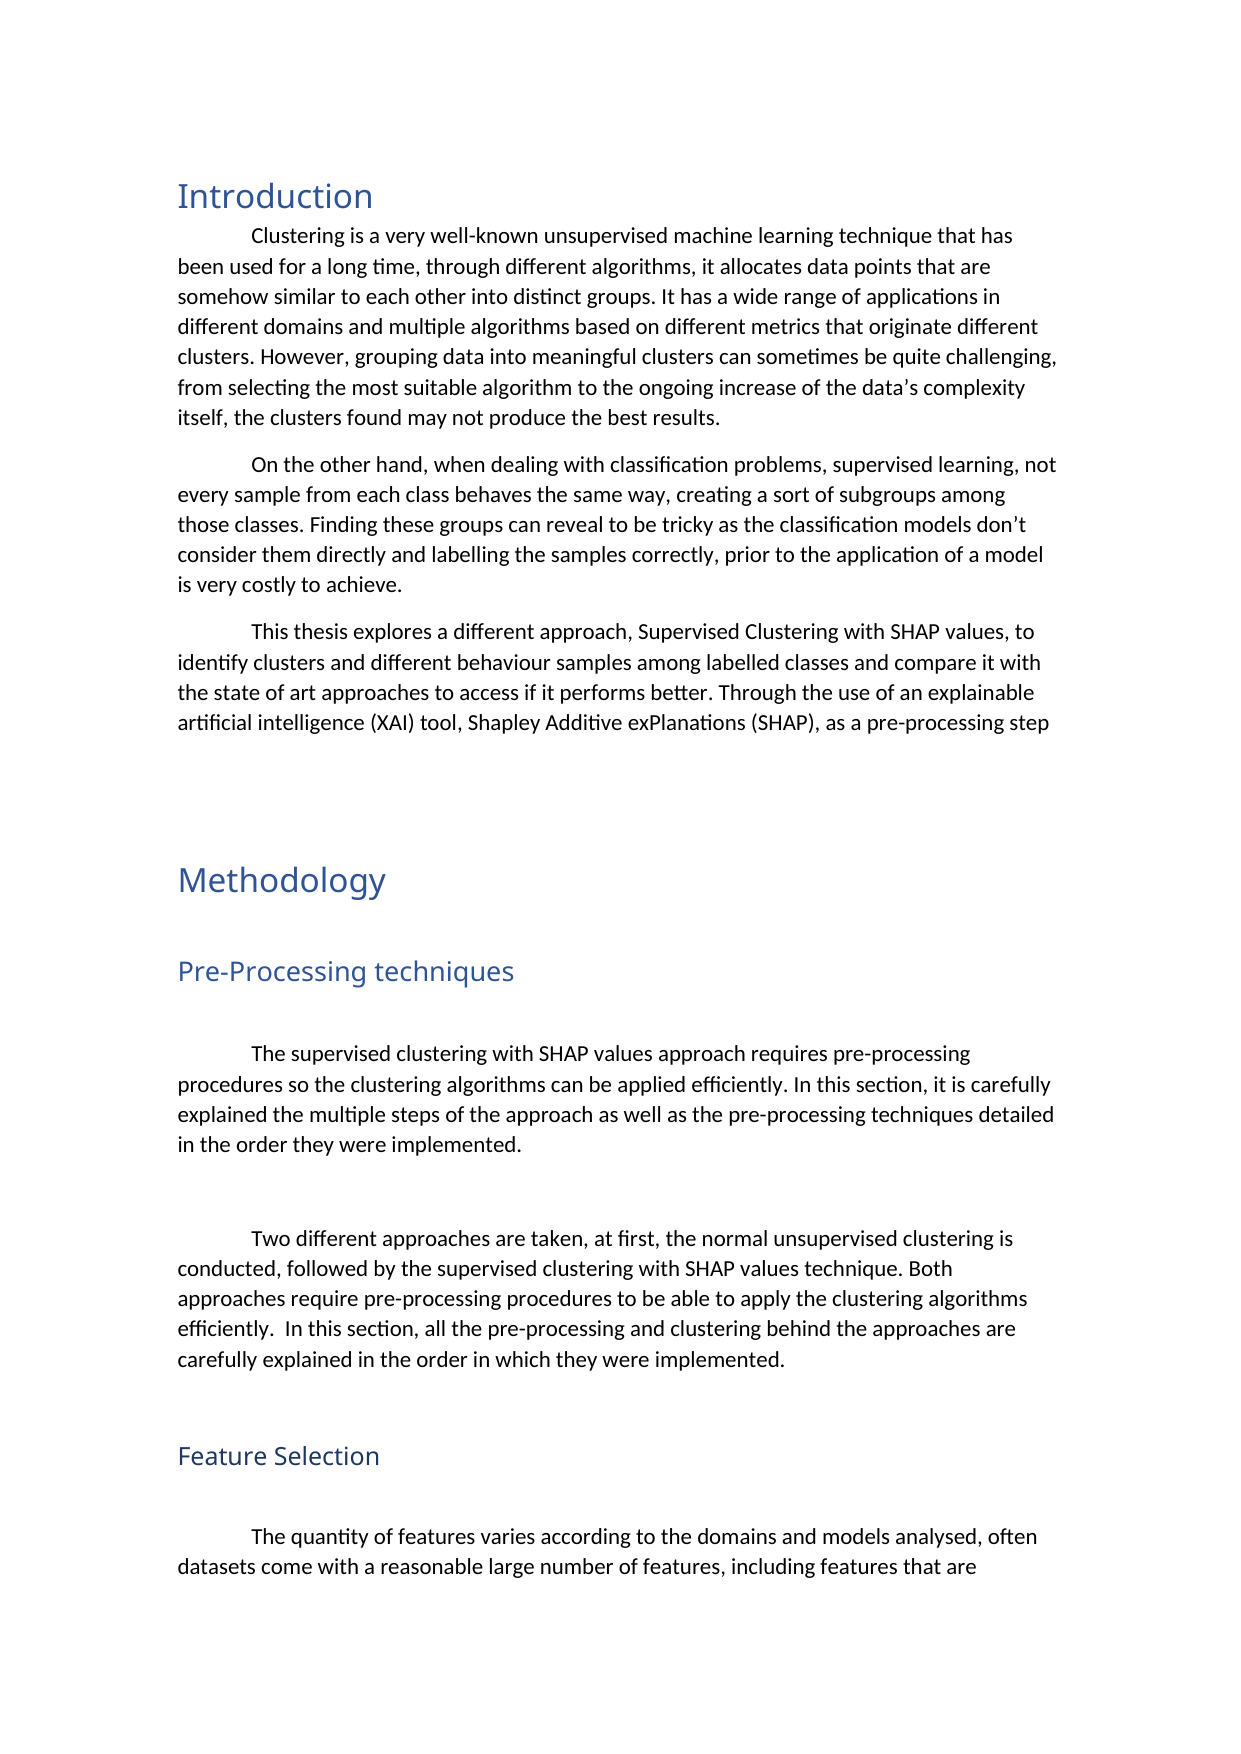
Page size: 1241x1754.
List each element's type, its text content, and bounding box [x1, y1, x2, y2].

subtitle Introduction [177, 173, 1063, 218]
text Two different approaches are taken, at first, the normal unsupervised clustering is conducted, followed by the supervised clustering with SHAP values technique. Both approaches require pre-processing procedures to be able to apply the clustering algorithms efficiently. In this section, all the pre-processing and clustering behind the approaches are carefully explained in the order in which they were implemented. [177, 1224, 1063, 1373]
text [177, 1522, 1063, 1580]
subtitle Pre-Processing techniques [177, 953, 1063, 990]
text This thesis explores a different approach, Supervised Clustering with SHAP values, to identify clusters and different behaviour samples among labelled classes and compare it with the state of art approaches to access if it performs better. Through the use of an explainable artificial intelligence (XAI) tool, Shapley Additive exPlanations (SHAP), as a pre-processing step [177, 617, 1063, 736]
text On the other hand, when dealing with classification problems, supervised learning, not every sample from each class behaves the same way, creating a sort of subgroups among those classes. Finding these groups can reveal to be tricky as the classification models don’t consider them directly and labelling the samples correctly, prior to the application of a model is very costly to achieve. [177, 450, 1063, 598]
text The supervised clustering with SHAP values approach requires pre-processing procedures so the clustering algorithms can be applied efficiently. In this section, it is carefully explained the multiple steps of the approach as well as the pre-processing techniques detailed in the order they were implemented. [177, 1039, 1063, 1158]
text Clustering is a very well-known unsupervised machine learning technique that has been used for a long time, through different algorithms, it allocates data points that are somehow similar to each other into distinct groups. It has a wide range of applications in different domains and multiple algorithms based on different metrics that originate different clusters. However, grouping data into meaningful clusters can sometimes be quite challenging, from selecting the most suitable algorithm to the ongoing increase of the data’s complexity itself, the clusters found may not produce the best results. [177, 222, 1063, 431]
subtitle Methodology [177, 857, 1063, 902]
subtitle Feature Selection [177, 1438, 1063, 1472]
